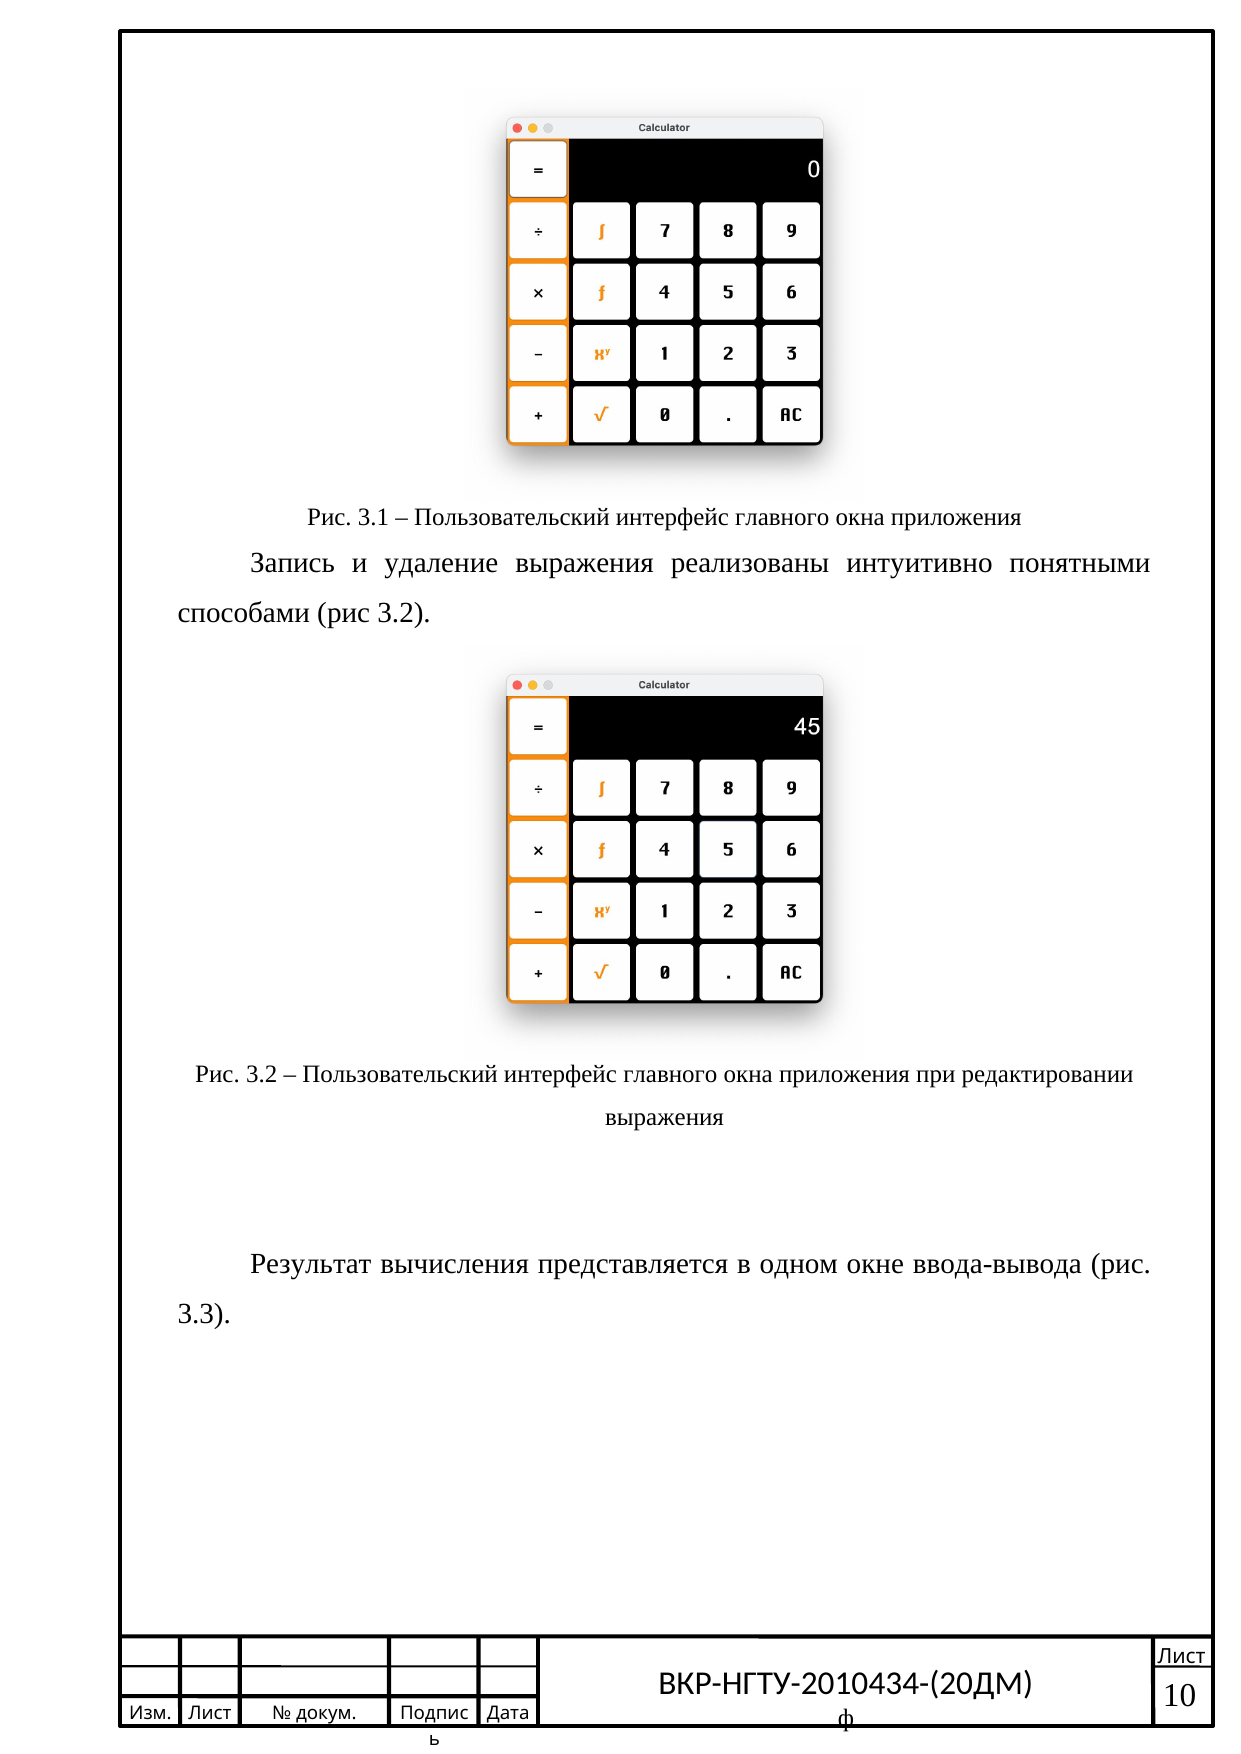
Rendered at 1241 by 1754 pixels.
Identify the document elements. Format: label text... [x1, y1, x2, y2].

picture [463, 645, 865, 1060]
picture [463, 88, 865, 502]
text Рис. 3.1 – Пользовательский интерфейс главного окна приложения [177, 502, 1152, 531]
text Рис. 3.2 – Пользовательский интерфейс главного окна приложения при редактировании выражения [177, 1059, 1152, 1131]
text Результат вычисления представляется в одном окне ввода-вывода (рис. 3.3). [177, 1246, 1152, 1330]
text Запись и удаление выражения реализованы интуитивно понятными способами (рис 3.2). [177, 545, 1152, 629]
